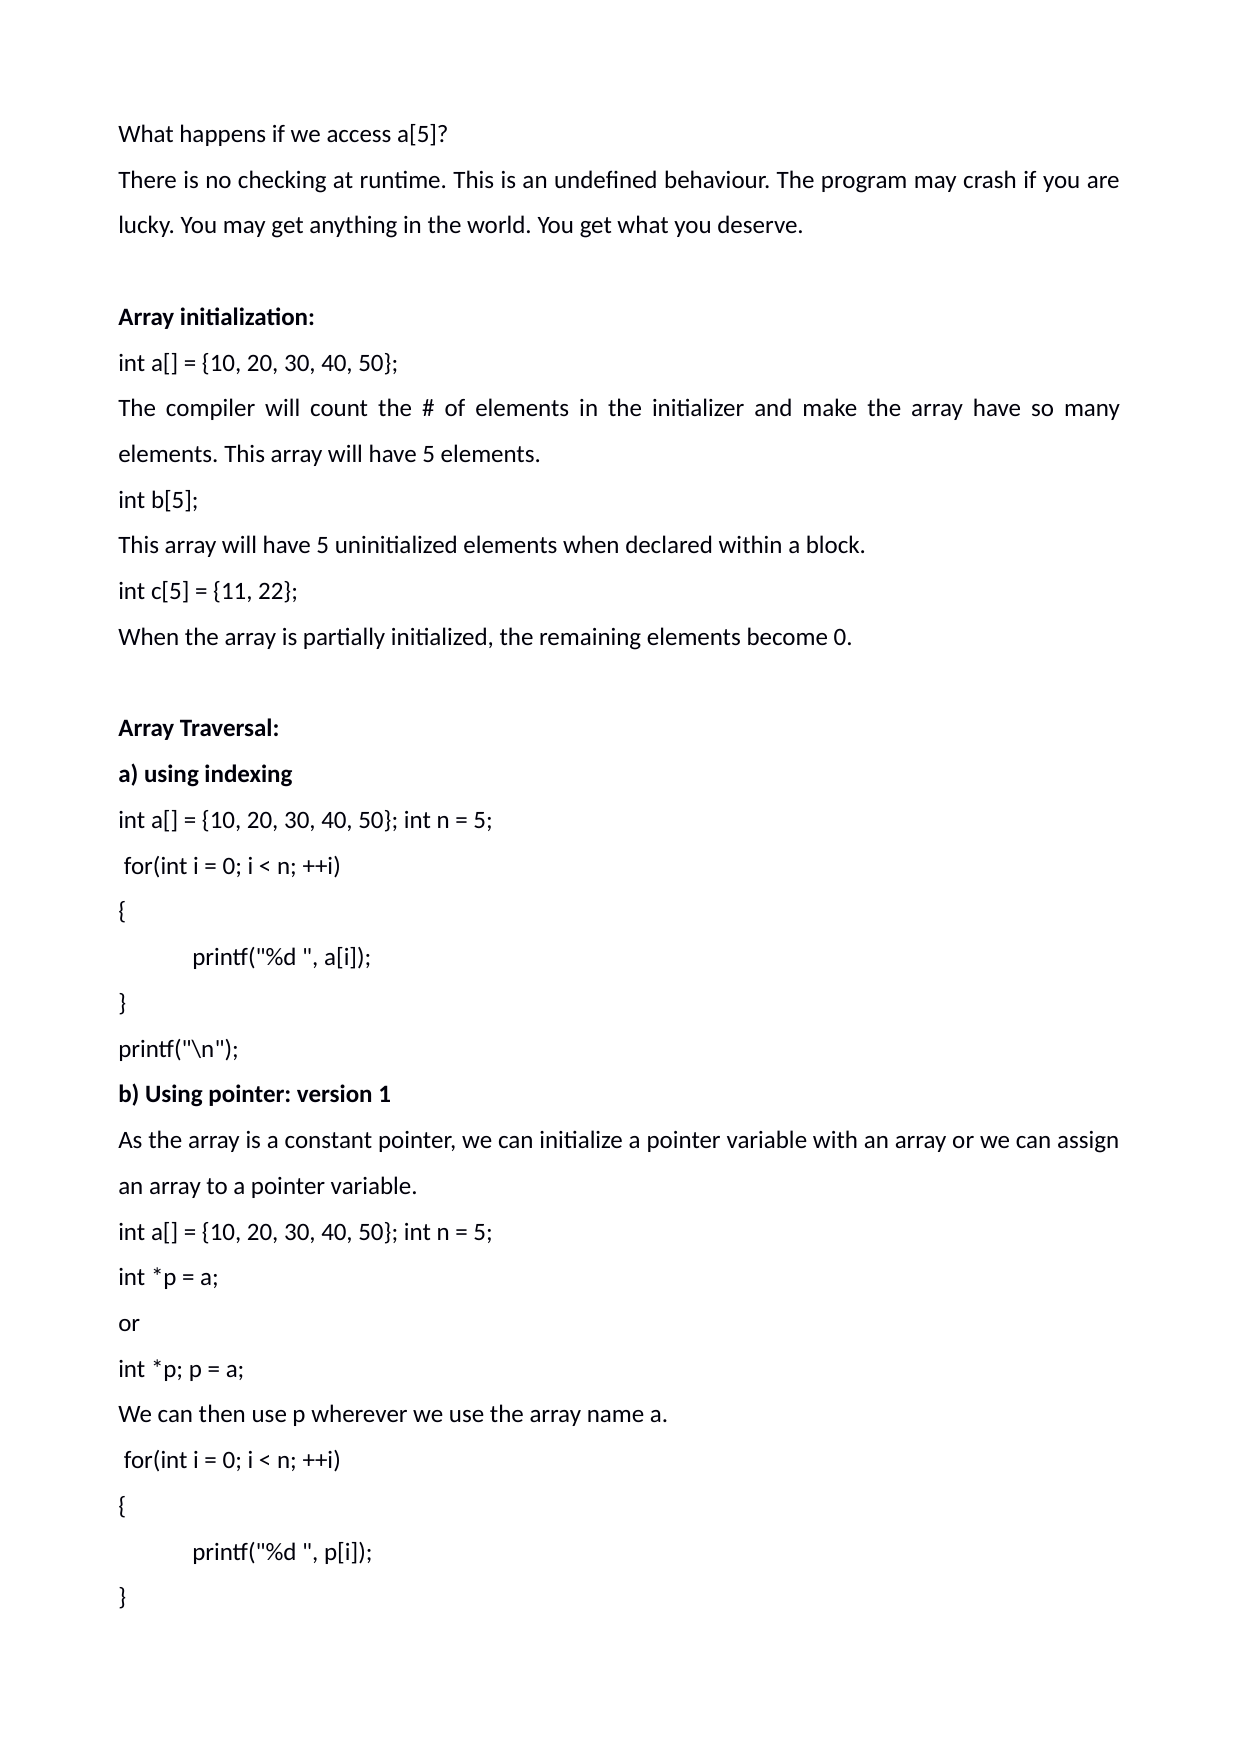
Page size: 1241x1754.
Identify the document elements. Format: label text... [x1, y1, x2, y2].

text b) Using pointer: version 1 [118, 1078, 1122, 1109]
text int a[] = {10, 20, 30, 40, 50}; int n = 5; [118, 804, 1122, 834]
text Array initialization: [118, 301, 1122, 332]
text for(int i = 0; i < n; ++i) [118, 850, 1122, 880]
text or [118, 1307, 1122, 1338]
text printf("\n"); [118, 1033, 1122, 1063]
text int c[5] = {11, 22}; [118, 575, 1122, 606]
text The compiler will count the # of elements in the initializer and make the array have so many elements. This array will have 5 elements. [118, 392, 1122, 469]
text int a[] = {10, 20, 30, 40, 50}; [118, 347, 1122, 377]
text for(int i = 0; i < n; ++i) [118, 1444, 1122, 1475]
text As the array is a constant pointer, we can initialize a pointer variable with an array or we can assign an array to a pointer variable. [118, 1124, 1122, 1200]
text int *p; p = a; [118, 1353, 1122, 1383]
text printf("%d ", a[i]); [118, 941, 1122, 972]
text int b[5]; [118, 484, 1122, 514]
text { [118, 1490, 1122, 1521]
text We can then use p wherever we use the array name a. [118, 1398, 1122, 1429]
text { [118, 896, 1122, 926]
text What happens if we access a[5]? [118, 118, 1122, 149]
text When the array is partially initialized, the remaining elements become 0. [118, 621, 1122, 652]
text int a[] = {10, 20, 30, 40, 50}; int n = 5; [118, 1216, 1122, 1246]
text int *p = a; [118, 1261, 1122, 1292]
text } [118, 1581, 1122, 1612]
text a) using indexing [118, 758, 1122, 789]
text printf("%d ", p[i]); [118, 1536, 1122, 1566]
text There is no checking at runtime. This is an undefined behaviour. The program may crash if you are lucky. You may get anything in the world. You get what you deserve. [118, 164, 1122, 240]
text Array Traversal: [118, 713, 1122, 743]
text This array will have 5 uninitialized elements when declared within a block. [118, 530, 1122, 560]
text } [118, 987, 1122, 1017]
